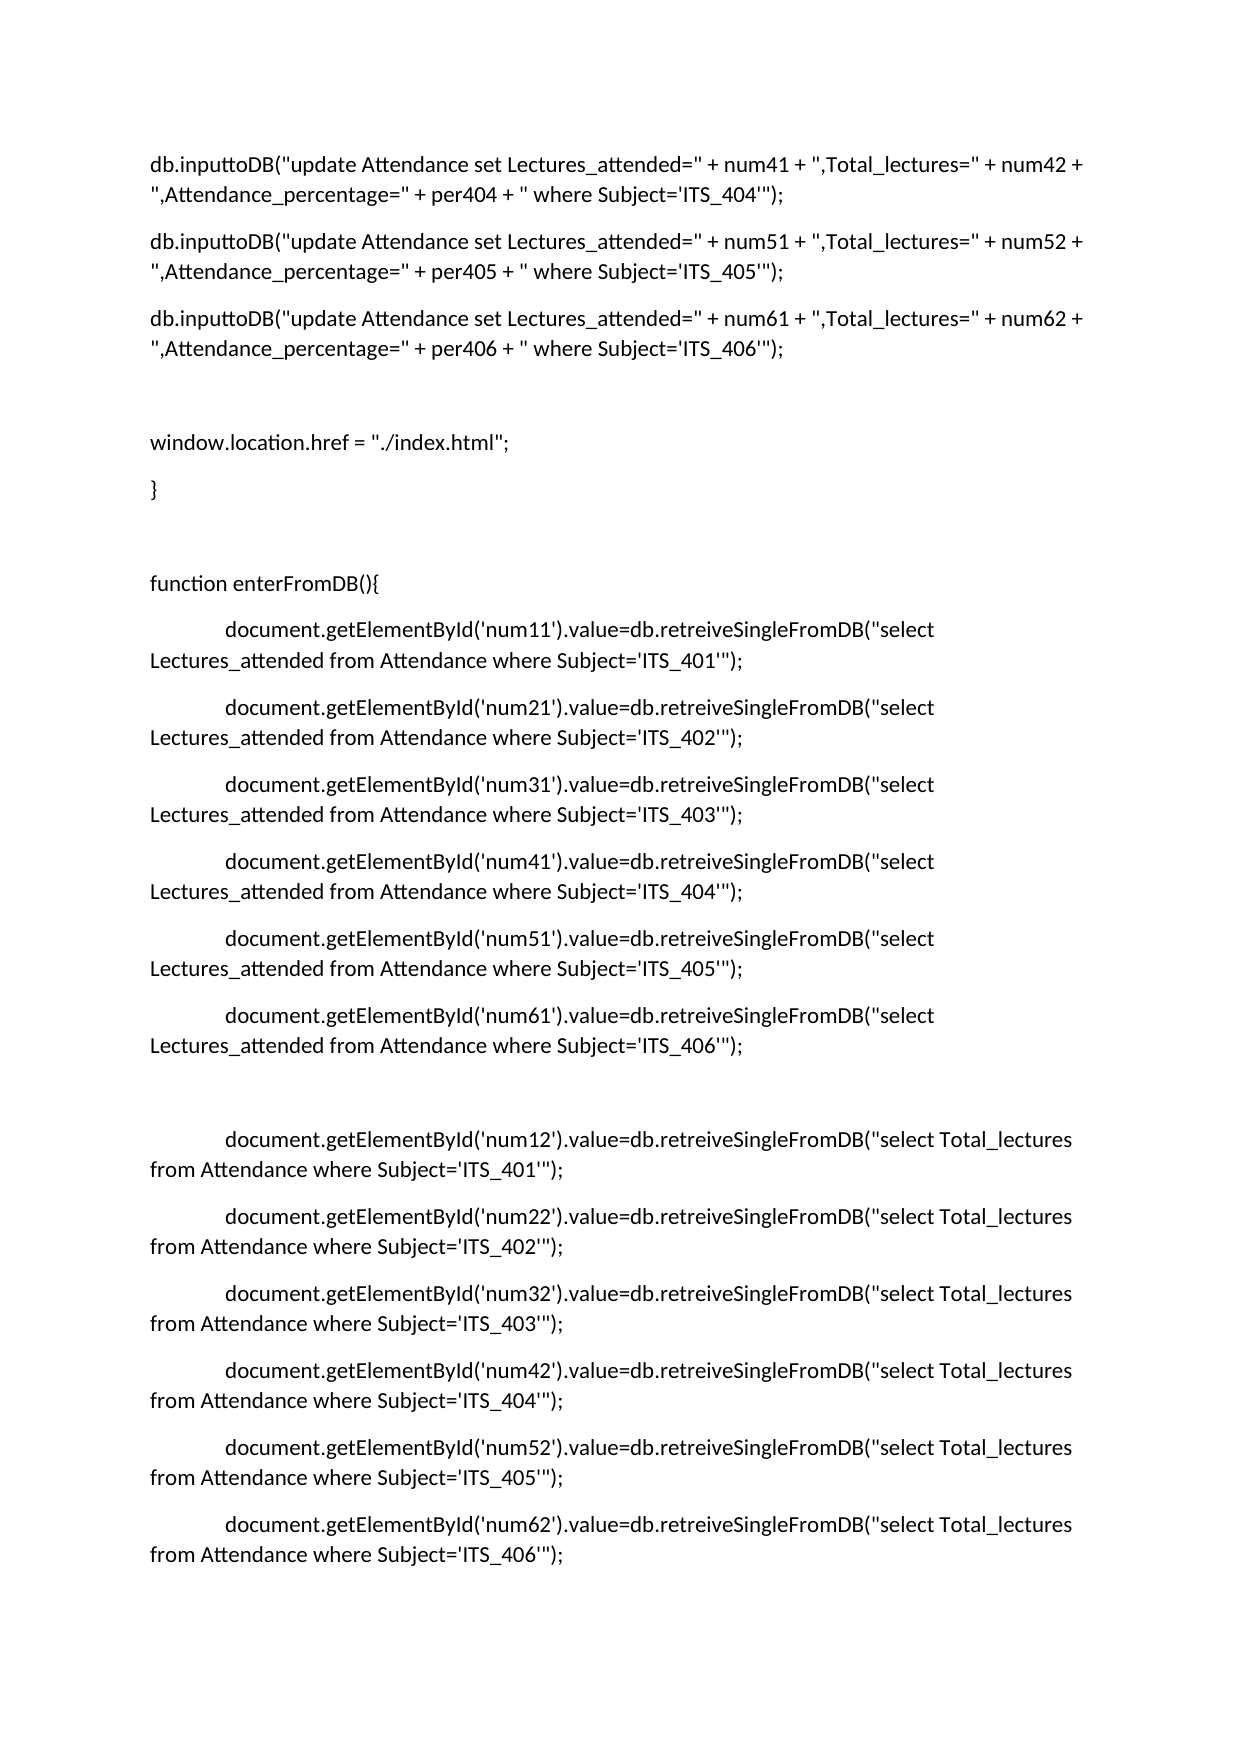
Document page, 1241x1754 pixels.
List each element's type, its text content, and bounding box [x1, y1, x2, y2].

text document.getElementById('num42').value=db.retreiveSingleFromDB("select Total_lectures from Attendance where Subject='ITS_404'"); [150, 1356, 1090, 1414]
text document.getElementById('num61').value=db.retreiveSingleFromDB("select Lectures_attended from Attendance where Subject='ITS_406'"); [150, 1001, 1090, 1059]
text db.inputtoDB("update Attendance set Lectures_attended=" + num41 + ",Total_lectures=" + num42 + ",Attendance_percentage=" + per404 + " where Subject='ITS_404'"); [150, 150, 1090, 208]
text document.getElementById('num12').value=db.retreiveSingleFromDB("select Total_lectures from Attendance where Subject='ITS_401'"); [150, 1125, 1090, 1183]
text document.getElementById('num31').value=db.retreiveSingleFromDB("select Lectures_attended from Attendance where Subject='ITS_403'"); [150, 770, 1090, 828]
text function enterFromDB(){ [150, 569, 1090, 597]
text document.getElementById('num32').value=db.retreiveSingleFromDB("select Total_lectures from Attendance where Subject='ITS_403'"); [150, 1279, 1090, 1337]
text document.getElementById('num51').value=db.retreiveSingleFromDB("select Lectures_attended from Attendance where Subject='ITS_405'"); [150, 924, 1090, 982]
text document.getElementById('num21').value=db.retreiveSingleFromDB("select Lectures_attended from Attendance where Subject='ITS_402'"); [150, 693, 1090, 751]
text window.location.href = "./index.html"; [150, 428, 1090, 456]
text db.inputtoDB("update Attendance set Lectures_attended=" + num51 + ",Total_lectures=" + num52 + ",Attendance_percentage=" + per405 + " where Subject='ITS_405'"); [150, 227, 1090, 285]
text db.inputtoDB("update Attendance set Lectures_attended=" + num61 + ",Total_lectures=" + num62 + ",Attendance_percentage=" + per406 + " where Subject='ITS_406'"); [150, 304, 1090, 362]
text document.getElementById('num22').value=db.retreiveSingleFromDB("select Total_lectures from Attendance where Subject='ITS_402'"); [150, 1202, 1090, 1260]
text document.getElementById('num62').value=db.retreiveSingleFromDB("select Total_lectures from Attendance where Subject='ITS_406'"); [150, 1510, 1090, 1569]
text document.getElementById('num41').value=db.retreiveSingleFromDB("select Lectures_attended from Attendance where Subject='ITS_404'"); [150, 847, 1090, 905]
text document.getElementById('num11').value=db.retreiveSingleFromDB("select Lectures_attended from Attendance where Subject='ITS_401'"); [150, 616, 1090, 674]
text } [150, 475, 1090, 503]
text document.getElementById('num52').value=db.retreiveSingleFromDB("select Total_lectures from Attendance where Subject='ITS_405'"); [150, 1433, 1090, 1492]
